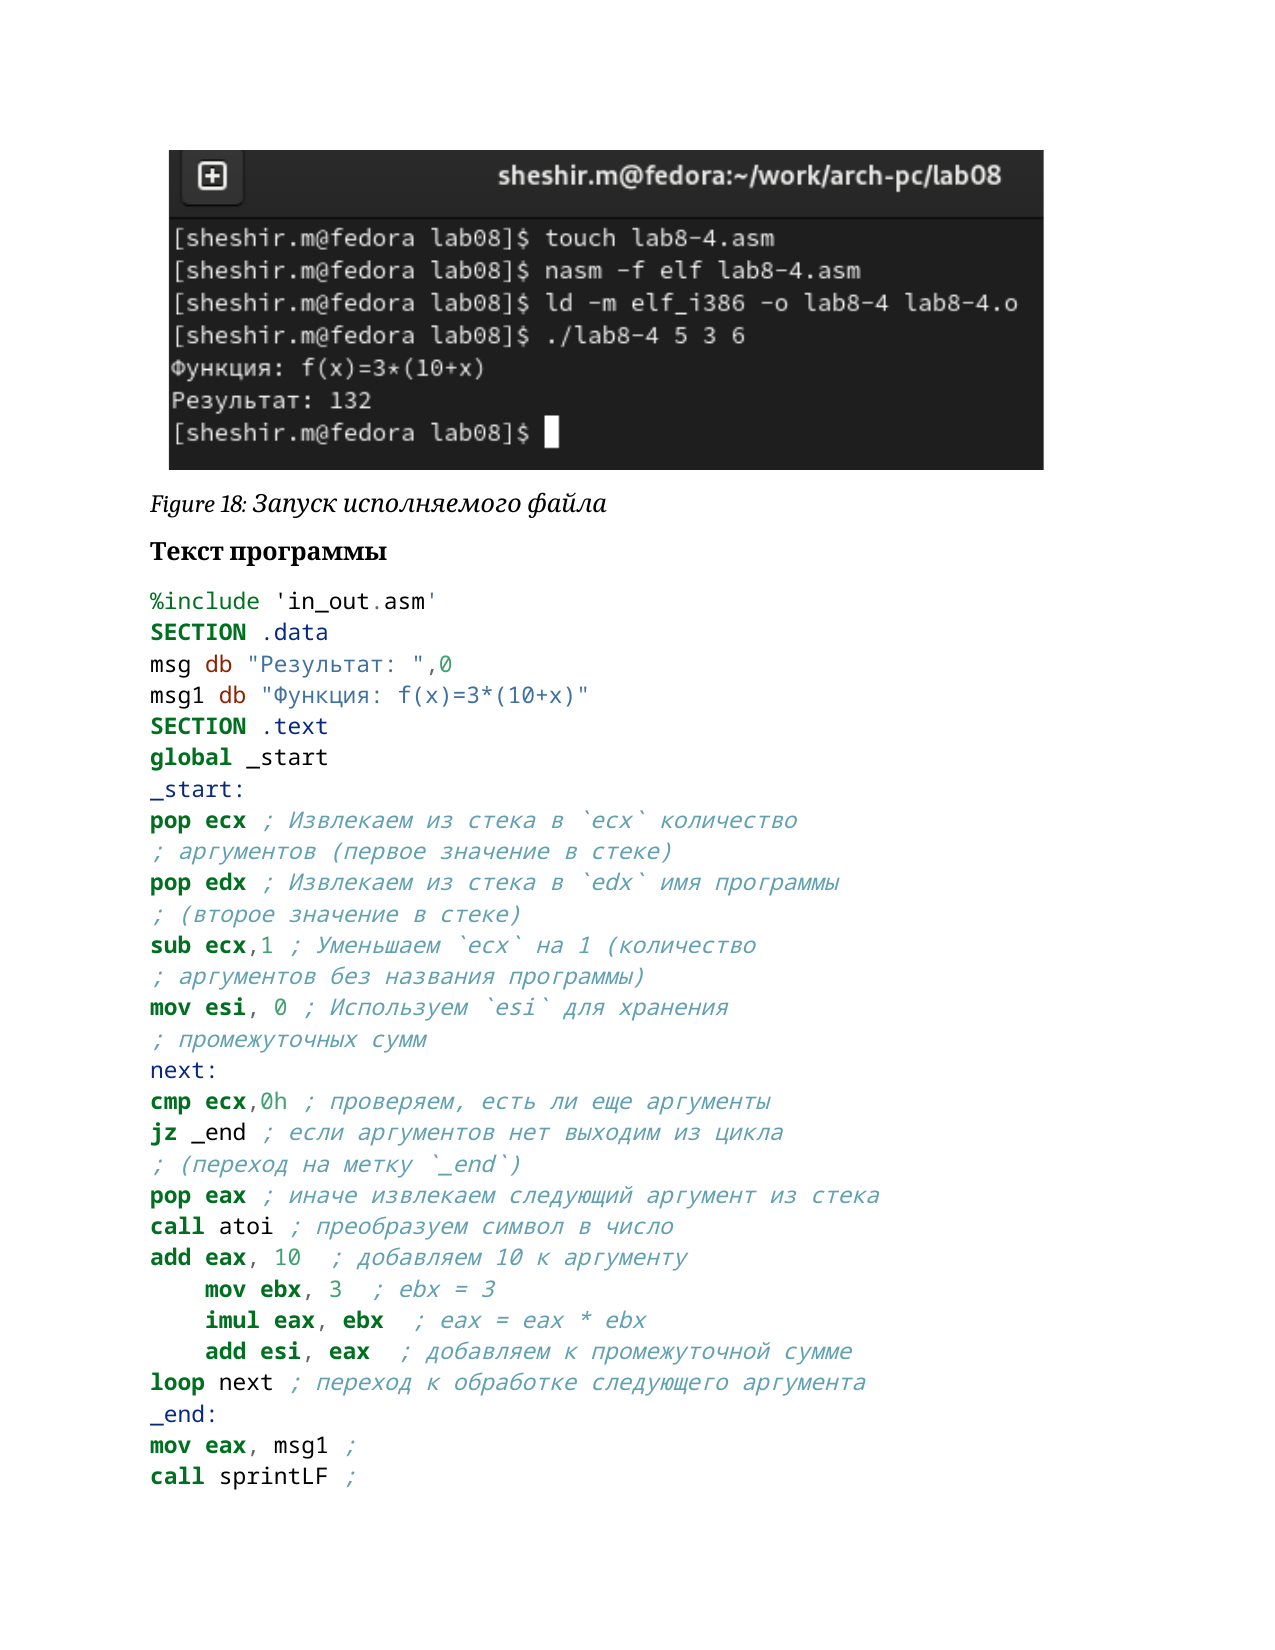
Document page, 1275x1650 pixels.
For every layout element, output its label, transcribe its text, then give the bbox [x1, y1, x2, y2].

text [150, 585, 1125, 1491]
picture [168, 150, 1044, 470]
text Текст программы [150, 537, 1125, 566]
text Figure 18: Запуск исполняемого файла [150, 490, 1125, 519]
